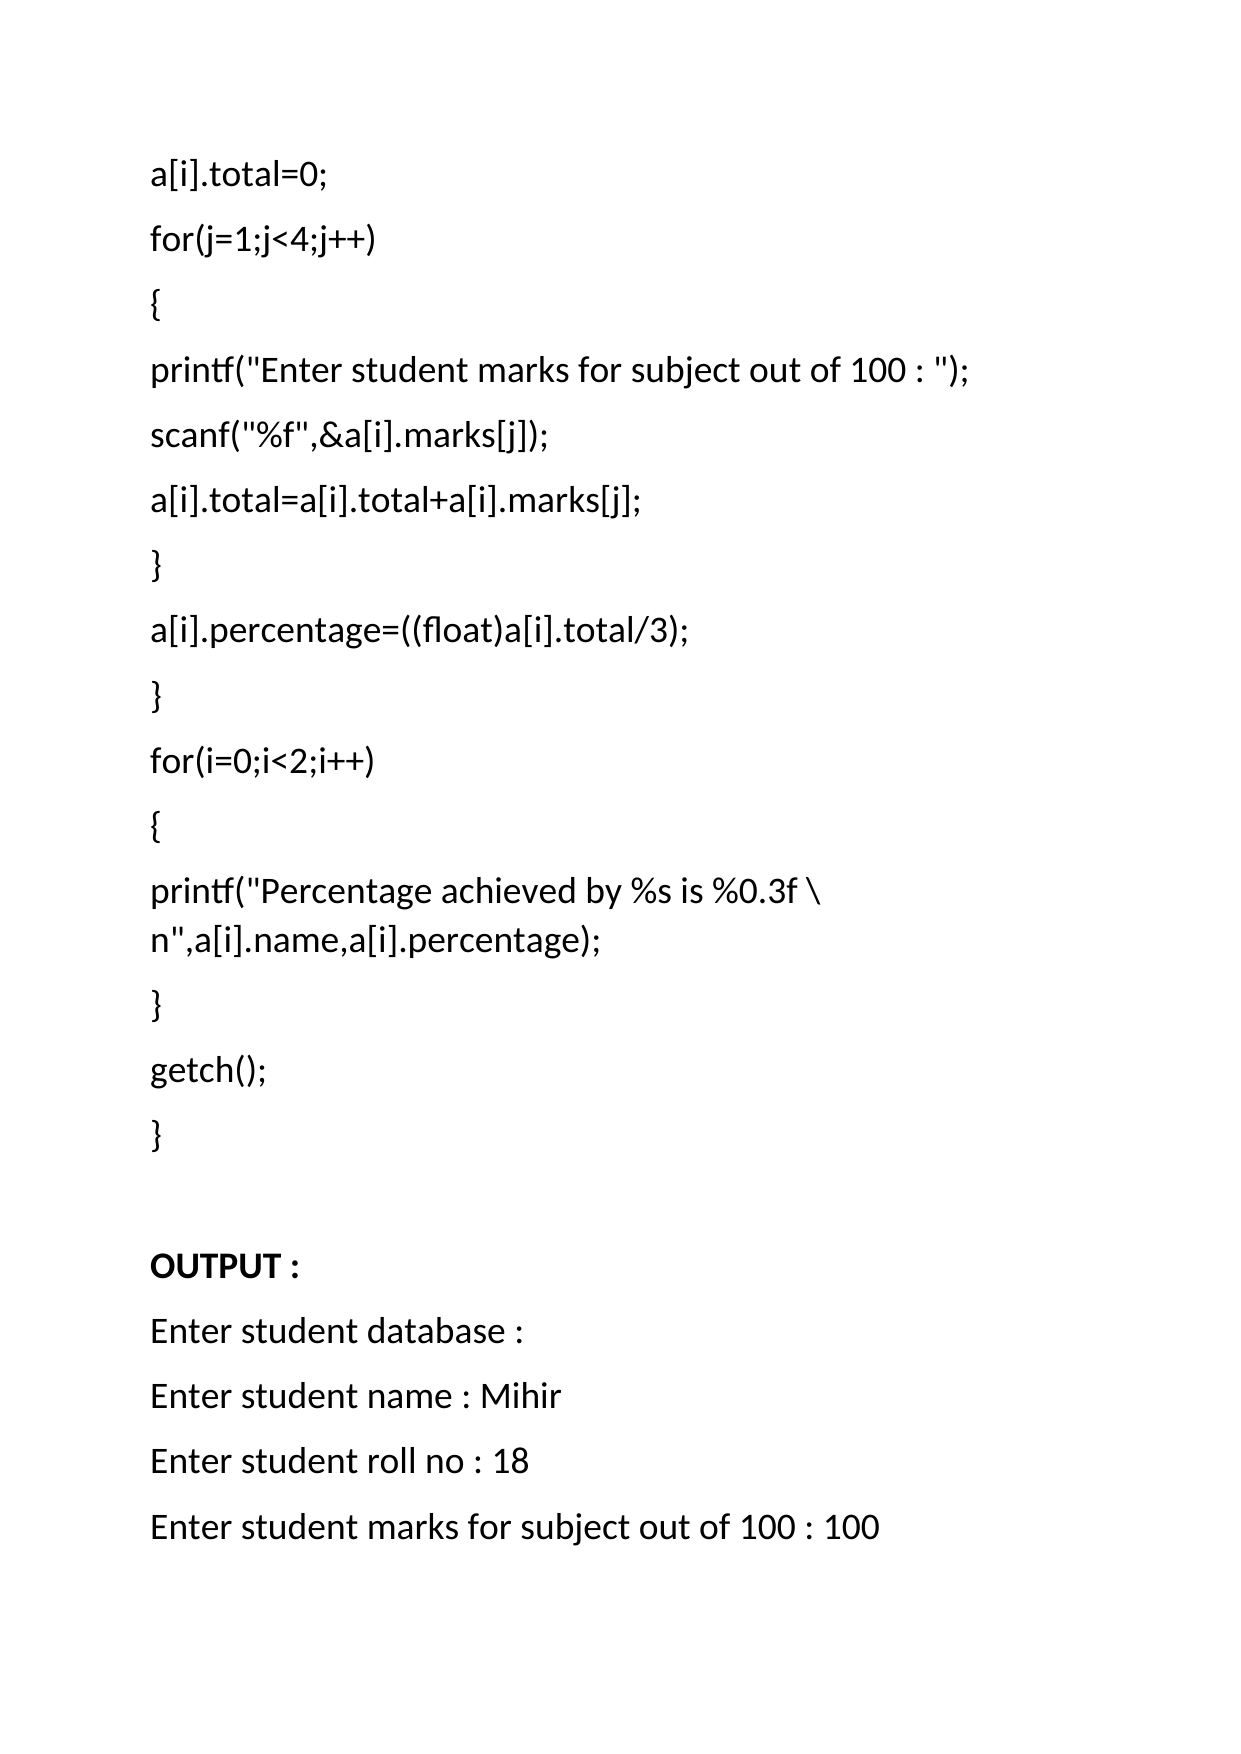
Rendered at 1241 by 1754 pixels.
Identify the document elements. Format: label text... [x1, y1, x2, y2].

text } [150, 981, 1090, 1027]
text a[i].total=0; [150, 150, 1090, 196]
text for(j=1;j<4;j++) [150, 215, 1090, 261]
text OUTPUT : [150, 1242, 1090, 1288]
text Enter student roll no : 18 [150, 1437, 1090, 1483]
text a[i].percentage=((float)a[i].total/3); [150, 606, 1090, 652]
text Enter student database : [150, 1307, 1090, 1353]
text printf("Enter student marks for subject out of 100 : "); [150, 346, 1090, 391]
text for(i=0;i<2;i++) [150, 737, 1090, 783]
text printf("Percentage achieved by %s is %0.3f \n",a[i].name,a[i].percentage); [150, 867, 1090, 962]
text a[i].total=a[i].total+a[i].marks[j]; [150, 476, 1090, 522]
text } [150, 541, 1090, 587]
text getch(); [150, 1046, 1090, 1092]
text { [150, 280, 1090, 326]
text Enter student name : Mihir [150, 1372, 1090, 1418]
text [150, 1503, 1090, 1548]
text } [150, 1111, 1090, 1157]
text scanf("%f",&a[i].marks[j]); [150, 411, 1090, 457]
text } [150, 672, 1090, 717]
text { [150, 802, 1090, 848]
